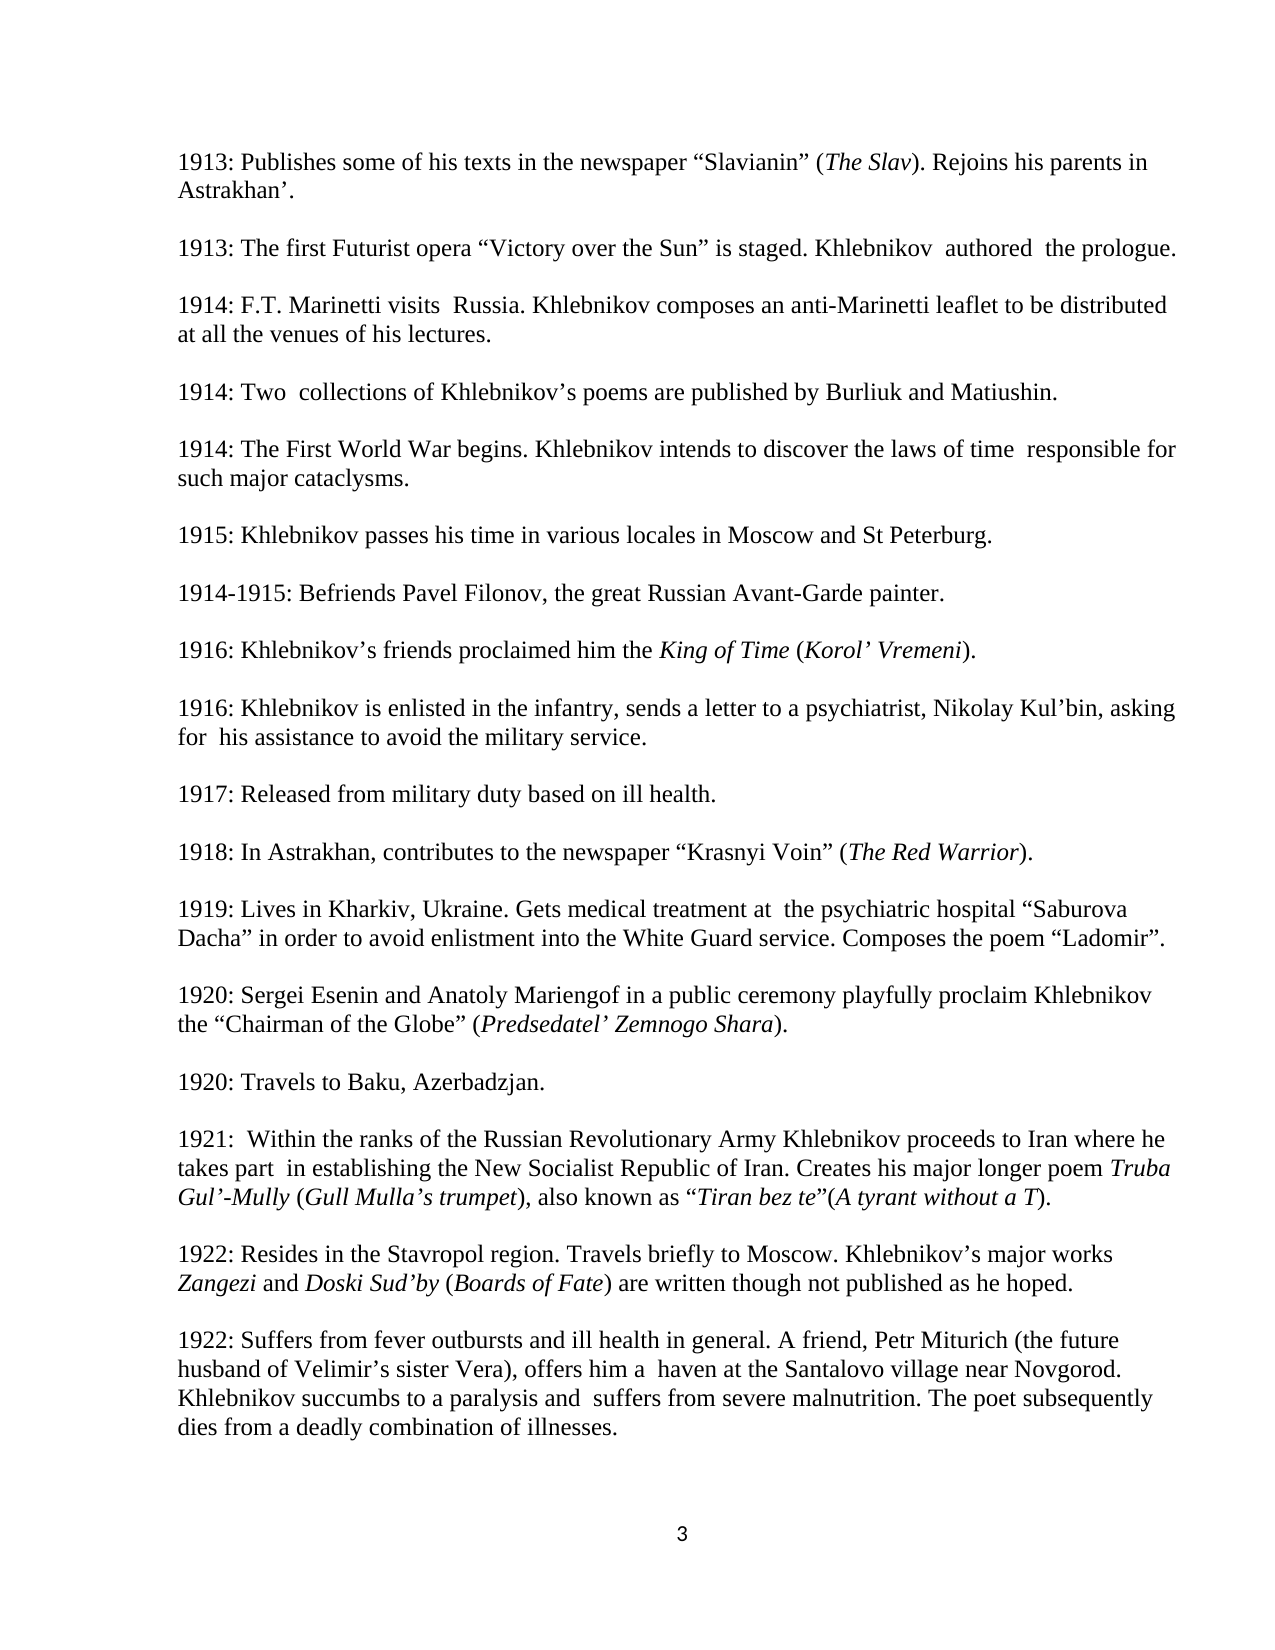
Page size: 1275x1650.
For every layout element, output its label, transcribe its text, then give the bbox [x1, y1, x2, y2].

text 1914: F.T. Marinetti visits Russia. Khlebnikov composes an anti-Marinetti leaflet to be distributed at all the venues of his lectures. [177, 291, 1186, 348]
text 1918: In Astrakhan, contributes to the newspaper “Krasnyi Voin” (The Red Warrior). [177, 837, 1186, 866]
text 1913: The first Futurist opera “Victory over the Sun” is staged. Khlebnikov authored the prologue. [177, 233, 1186, 262]
text 1919: Lives in Kharkiv, Ukraine. Gets medical treatment at the psychiatric hospital “Saburova Dacha” in order to avoid enlistment into the White Guard service. Composes the poem “Ladomir”. [177, 894, 1186, 952]
text 1914: Two collections of Khlebnikov’s poems are published by Burliuk and Matiushin. [177, 377, 1186, 406]
text 1913: Publishes some of his texts in the newspaper “Slavianin” (The Slav). Rejoins his parents in Astrakhan’. [177, 147, 1186, 204]
text 1916: Khlebnikov’s friends proclaimed him the King of Time (Korol’ Vremeni). [177, 636, 1186, 664]
text 1920: Sergei Esenin and Anatoly Mariengof in a public ceremony playfully proclaim Khlebnikov the “Chairman of the Globe” (Predsedatel’ Zemnogo Shara). [177, 981, 1186, 1038]
text 1922: Suffers from fever outbursts and ill health in general. A friend, Petr Miturich (the future husband of Velimir’s sister Vera), offers him a haven at the Santalovo village near Novgorod. Khlebnikov succumbs to a paralysis and suffers from severe malnutrition. The poet subsequently dies from a deadly combination of illnesses. [177, 1326, 1186, 1441]
text 1922: Resides in the Stavropol region. Travels briefly to Moscow. Khlebnikov’s major works Zangezi and Doski Sud’by (Boards of Fate) are written though not published as he hoped. [177, 1239, 1186, 1297]
text 1916: Khlebnikov is enlisted in the infantry, sends a letter to a psychiatrist, Nikolay Kul’bin, asking for his assistance to avoid the military service. [177, 693, 1186, 751]
text 1915: Khlebnikov passes his time in various locales in Moscow and St Peterburg. [177, 521, 1186, 549]
text 1917: Released from military duty based on ill health. [177, 779, 1186, 808]
text 1920: Travels to Baku, Azerbadzjan. [177, 1067, 1186, 1096]
text 1914: The First World War begins. Khlebnikov intends to discover the laws of time responsible for such major cataclysms. [177, 434, 1186, 492]
text 1921: Within the ranks of the Russian Revolutionary Army Khlebnikov proceeds to Iran where he takes part in establishing the New Socialist Republic of Iran. Creates his major longer poem Truba Gul’-Mully (Gull Mulla’s trumpet), also known as “Tiran bez te”(A tyrant without a T). [177, 1124, 1186, 1211]
text 1914-1915: Befriends Pavel Filonov, the great Russian Avant-Garde painter. [177, 578, 1186, 607]
